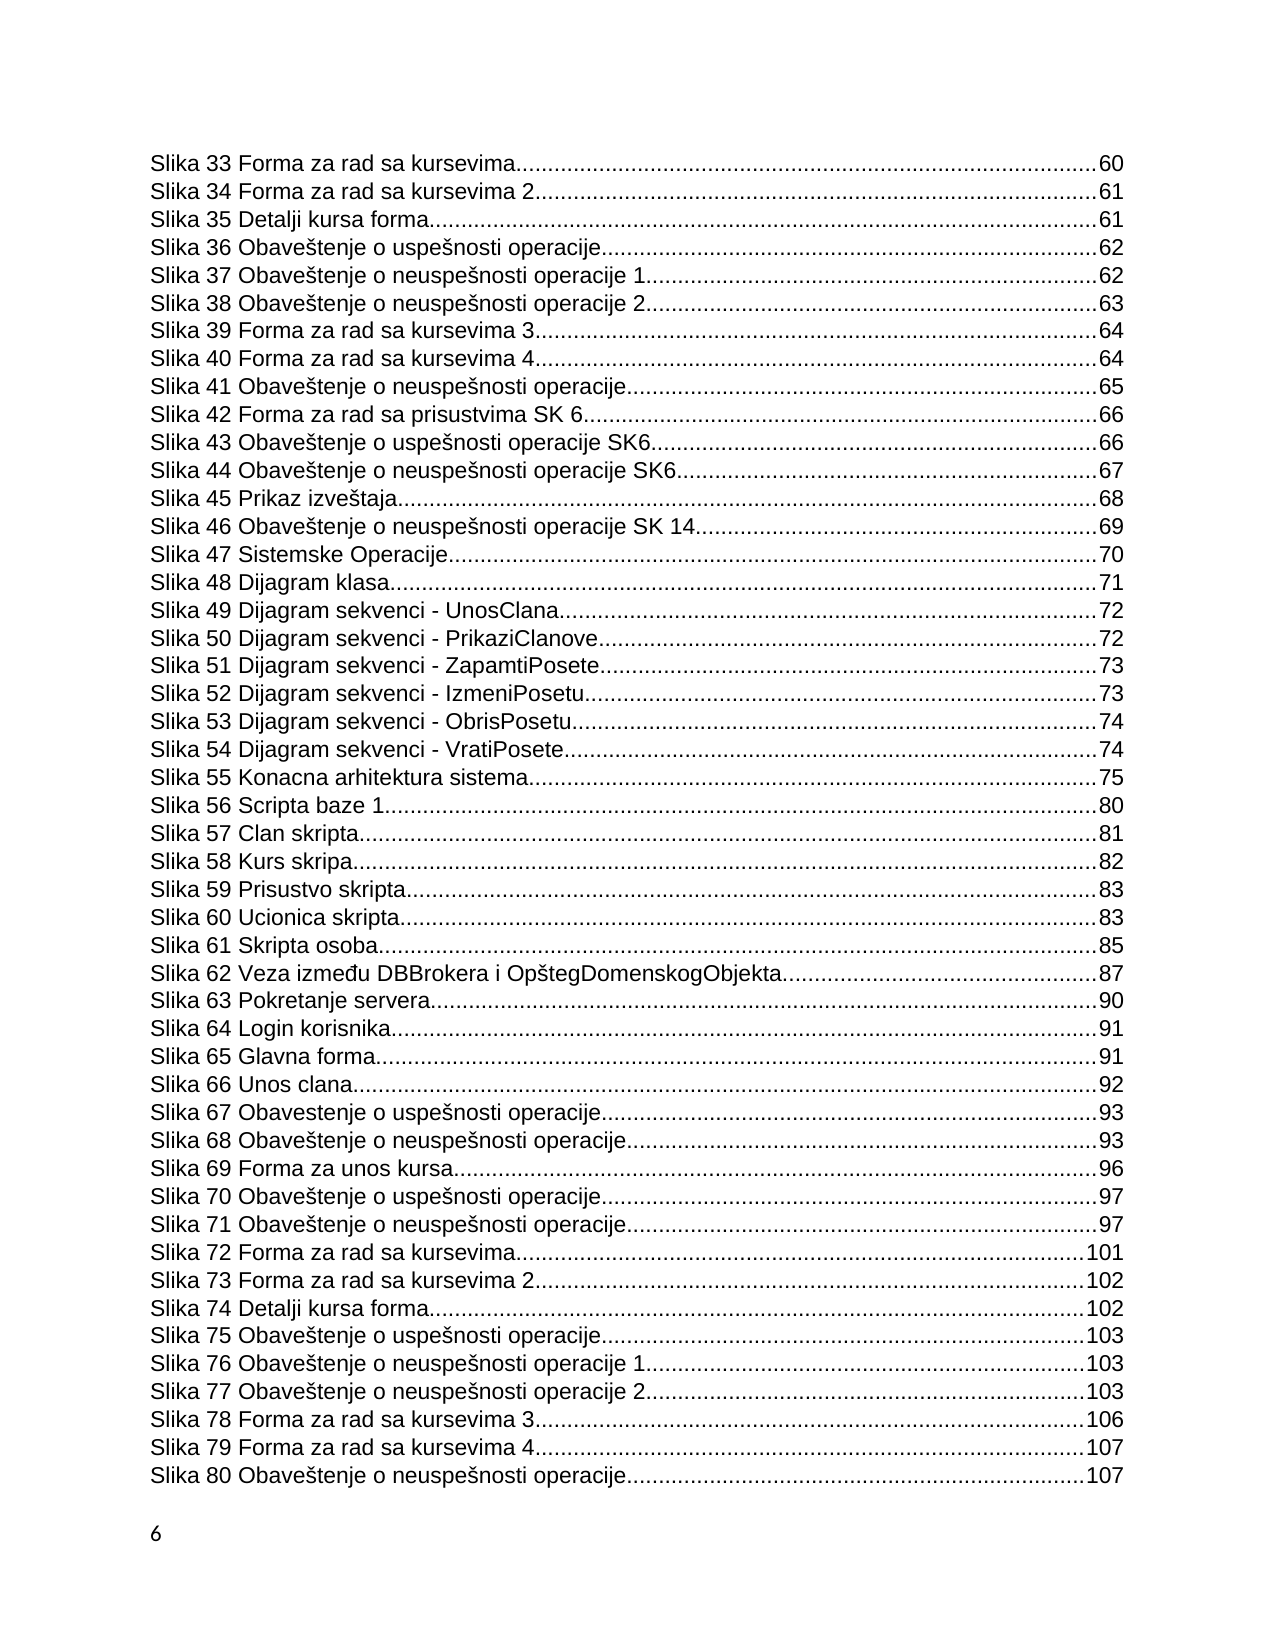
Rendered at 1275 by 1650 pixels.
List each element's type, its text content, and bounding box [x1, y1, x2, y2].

text Slika 65 Glavna forma 91 [150, 1043, 1125, 1070]
text Slika 45 Prikaz izveštaja 68 [150, 485, 1125, 511]
text Slika 67 Obavestenje o uspešnosti operacije 93 [150, 1099, 1125, 1126]
text Slika 49 Dijagram sekvenci - UnosClana 72 [150, 597, 1125, 623]
text Slika 70 Obaveštenje o uspešnosti operacije 97 [150, 1183, 1125, 1209]
text Slika 54 Dijagram sekvenci - VratiPosete 74 [150, 736, 1125, 763]
text Slika 50 Dijagram sekvenci - PrikaziClanove 72 [150, 624, 1125, 651]
text Slika 58 Kurs skripa 82 [150, 848, 1125, 874]
text Slika 37 Obaveštenje o neuspešnosti operacije 1 62 [150, 262, 1125, 288]
text Slika 68 Obaveštenje o neuspešnosti operacije 93 [150, 1127, 1125, 1153]
text Slika 52 Dijagram sekvenci - IzmeniPosetu 73 [150, 680, 1125, 707]
text Slika 56 Scripta baze 1 80 [150, 792, 1125, 818]
text Slika 64 Login korisnika 91 [150, 1015, 1125, 1042]
text Slika 55 Konacna arhitektura sistema 75 [150, 764, 1125, 791]
text Slika 69 Forma za unos kursa 96 [150, 1155, 1125, 1181]
text Slika 62 Veza između DBBrokera i OpštegDomenskogObjekta 87 [150, 959, 1125, 986]
text Slika 78 Forma za rad sa kursevima 3 106 [150, 1406, 1125, 1433]
text Slika 51 Dijagram sekvenci - ZapamtiPosete 73 [150, 652, 1125, 679]
text Slika 41 Obaveštenje o neuspešnosti operacije 65 [150, 373, 1125, 400]
text Slika 76 Obaveštenje o neuspešnosti operacije 1 103 [150, 1350, 1125, 1377]
text Slika 57 Clan skripta 81 [150, 820, 1125, 846]
text Slika 34 Forma za rad sa kursevima 2 61 [150, 178, 1125, 204]
text Slika 44 Obaveštenje o neuspešnosti operacije SK6 67 [150, 457, 1125, 483]
text Slika 47 Sistemske Operacije 70 [150, 541, 1125, 567]
text Slika 73 Forma za rad sa kursevima 2 102 [150, 1267, 1125, 1293]
text Slika 77 Obaveštenje o neuspešnosti operacije 2 103 [150, 1378, 1125, 1405]
text Slika 42 Forma za rad sa prisustvima SK 6 66 [150, 401, 1125, 428]
text Slika 71 Obaveštenje o neuspešnosti operacije 97 [150, 1211, 1125, 1237]
text Slika 39 Forma za rad sa kursevima 3 64 [150, 317, 1125, 344]
text Slika 48 Dijagram klasa 71 [150, 569, 1125, 595]
text Slika 53 Dijagram sekvenci - ObrisPosetu 74 [150, 708, 1125, 735]
text Slika 46 Obaveštenje o neuspešnosti operacije SK 14 69 [150, 513, 1125, 539]
text Slika 80 Obaveštenje o neuspešnosti operacije 107 [150, 1462, 1125, 1488]
text Slika 79 Forma za rad sa kursevima 4 107 [150, 1434, 1125, 1461]
text Slika 36 Obaveštenje o uspešnosti operacije 62 [150, 234, 1125, 260]
text Slika 63 Pokretanje servera 90 [150, 987, 1125, 1014]
text Slika 60 Ucionica skripta 83 [150, 904, 1125, 930]
text Slika 66 Unos clana 92 [150, 1071, 1125, 1098]
text Slika 72 Forma za rad sa kursevima 101 [150, 1239, 1125, 1265]
text Slika 61 Skripta osoba 85 [150, 932, 1125, 958]
text Slika 35 Detalji kursa forma 61 [150, 206, 1125, 232]
text Slika 43 Obaveštenje o uspešnosti operacije SK6 66 [150, 429, 1125, 456]
text Slika 74 Detalji kursa forma 102 [150, 1294, 1125, 1321]
text Slika 59 Prisustvo skripta 83 [150, 876, 1125, 902]
text Slika 33 Forma za rad sa kursevima 60 [150, 150, 1125, 176]
text Slika 40 Forma za rad sa kursevima 4 64 [150, 345, 1125, 372]
text Slika 38 Obaveštenje o neuspešnosti operacije 2 63 [150, 289, 1125, 316]
text Slika 75 Obaveštenje o uspešnosti operacije 103 [150, 1322, 1125, 1349]
